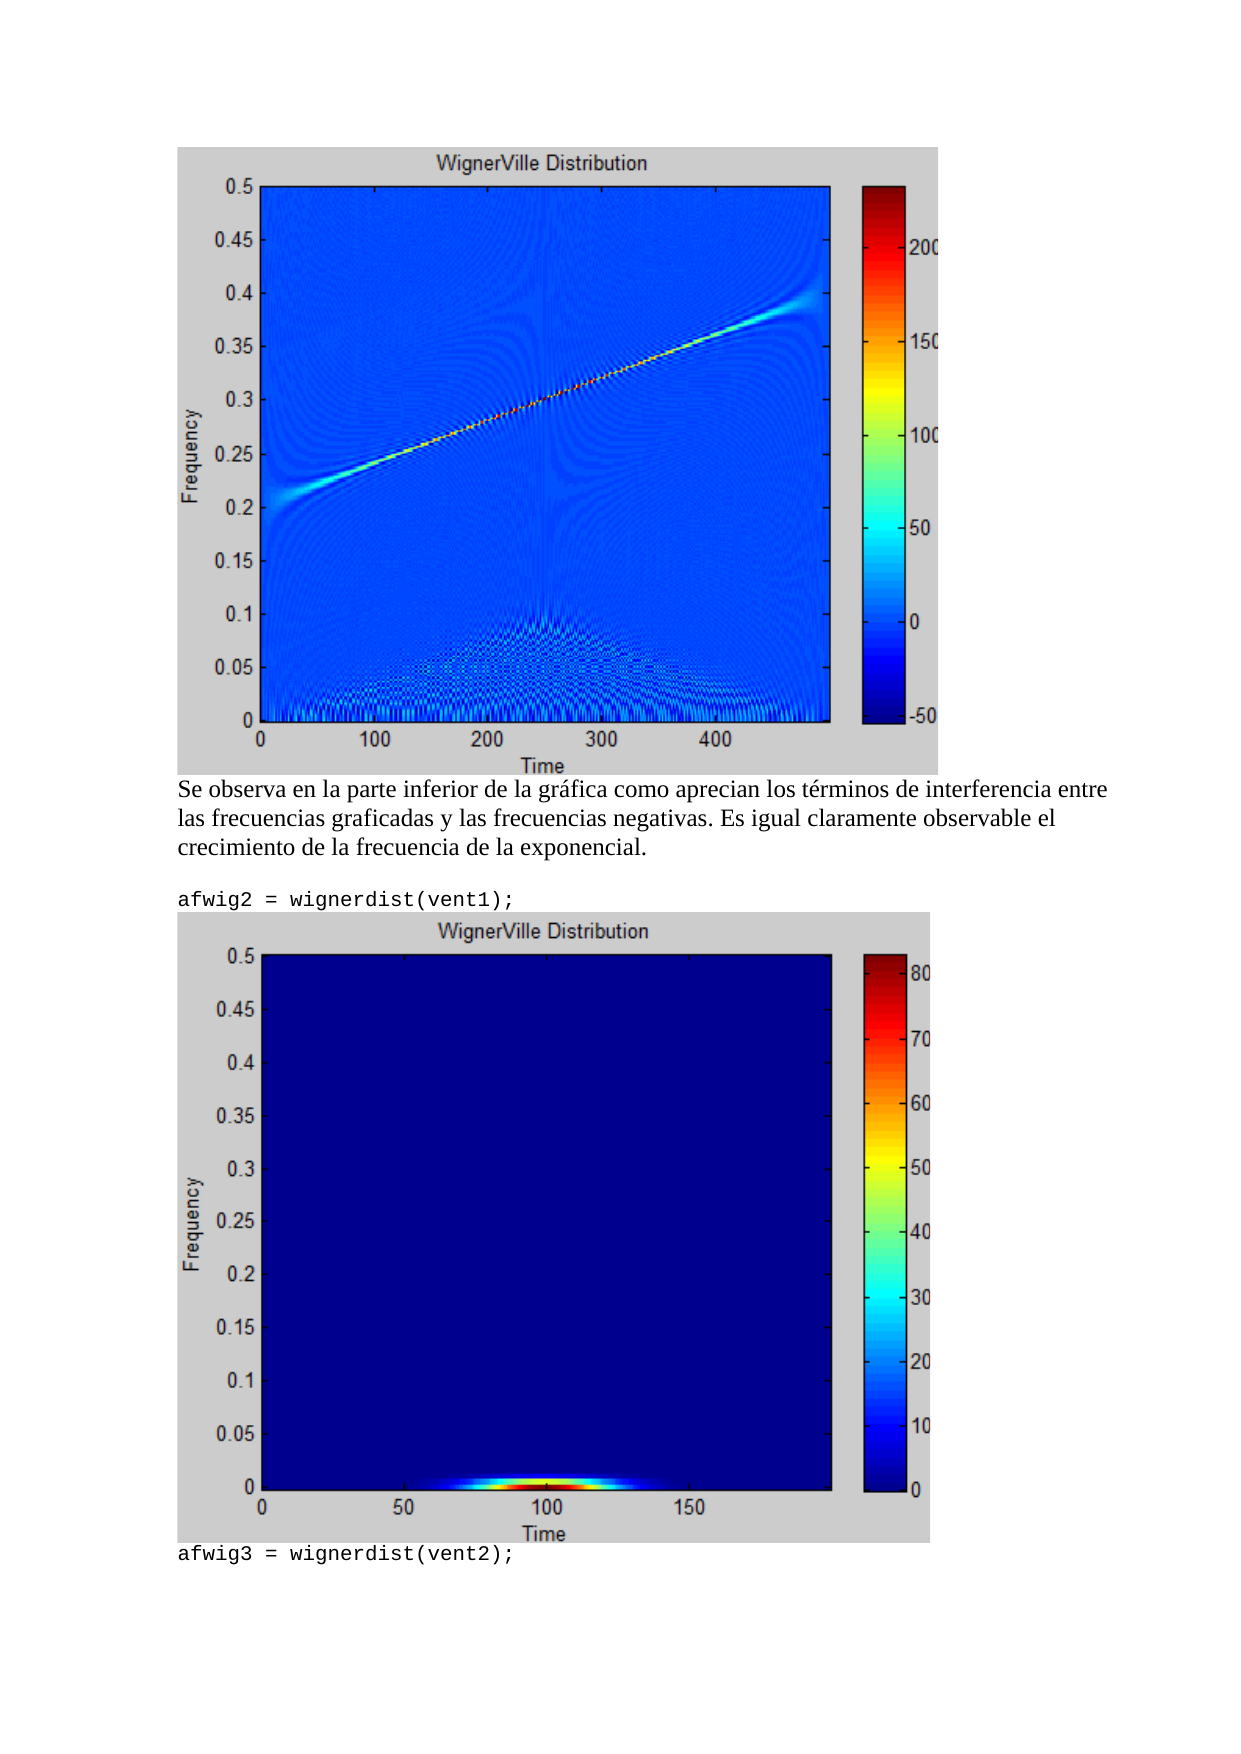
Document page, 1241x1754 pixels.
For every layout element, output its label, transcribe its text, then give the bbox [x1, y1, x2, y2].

text Se observa en la parte inferior de la gráfica como aprecian los términos de interferencia entre las frecuencias graficadas y las frecuencias negativas. Es igual claramente observable el crecimiento de la frecuencia de la exponencial. [177, 774, 1122, 861]
text afwig2 = wignerdist(vent1); [177, 889, 1122, 913]
picture [177, 147, 939, 775]
picture [177, 912, 931, 1543]
text afwig3 = wignerdist(vent2); [177, 1543, 1122, 1566]
